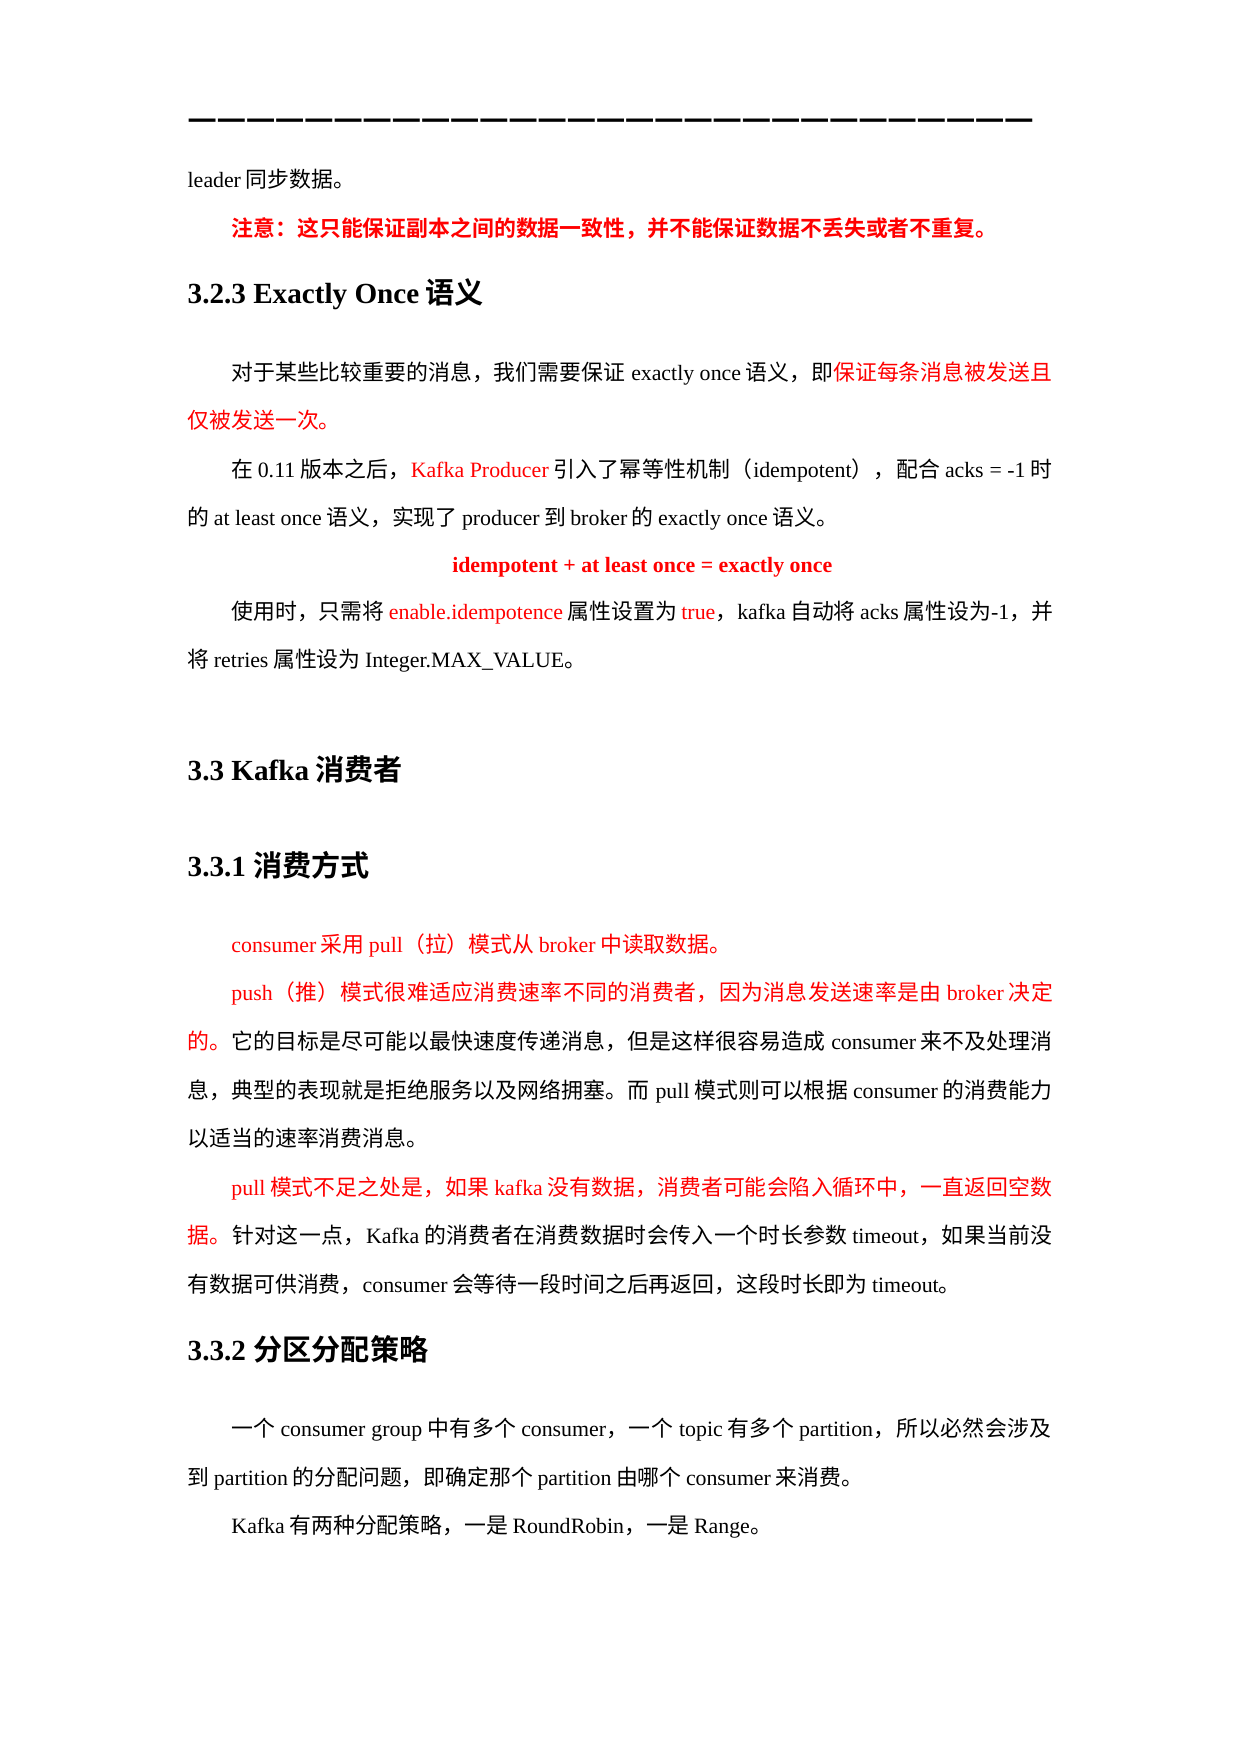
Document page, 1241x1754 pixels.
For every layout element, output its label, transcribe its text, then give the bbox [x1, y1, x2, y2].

text Kafka有两种分配策略，一是RoundRobin，一是Range。 [187, 1508, 1053, 1540]
text 使用时，只需将enable.idempotence属性设置为true，kafka自动将acks属性设为-1，并将retries属性设为Integer.MAX_VALUE。 [187, 593, 1053, 674]
subtitle 3.2.3 Exactly Once语义 [187, 259, 1053, 324]
text 在0.11版本之后，Kafka Producer引入了幂等性机制（idempotent），配合acks = -1时的at least once语义，实现了producer到broker的exactly once语义。 [187, 451, 1053, 532]
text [187, 162, 1053, 194]
text pull模式不足之处是，如果kafka没有数据，消费者可能会陷入循环中，一直返回空数据。针对这一点，Kafka的消费者在消费数据时会传入一个时长参数timeout，如果当前没有数据可供消费，consumer会等待一段时间之后再返回，这段时长即为timeout。 [187, 1169, 1053, 1299]
text 注意：这只能保证副本之间的数据一致性，并不能保证数据不丢失或者不重复。 [187, 210, 1053, 243]
subtitle 3.3.2 分区分配策略 [187, 1315, 1053, 1380]
text consumer采用pull（拉）模式从broker中读取数据。 [187, 926, 1053, 959]
text 对于某些比较重要的消息，我们需要保证exactly once语义，即保证每条消息被发送且仅被发送一次。 [187, 354, 1053, 435]
text idempotent + at least once = exactly once [187, 548, 1053, 581]
subtitle 3.3.1 消费方式 [187, 831, 1053, 896]
text 一个consumer group中有多个consumer，一个 topic有多个partition，所以必然会涉及到partition的分配问题，即确定那个partition由哪个consumer来消费。 [187, 1411, 1053, 1492]
subtitle 3.3 Kafka消费者 [187, 736, 1053, 801]
text push（推）模式很难适应消费速率不同的消费者，因为消息发送速率是由broker决定的。它的目标是尽可能以最快速度传递消息，但是这样很容易造成consumer来不及处理消息，典型的表现就是拒绝服务以及网络拥塞。而pull模式则可以根据consumer的消费能力以适当的速率消费消息。 [187, 975, 1053, 1153]
